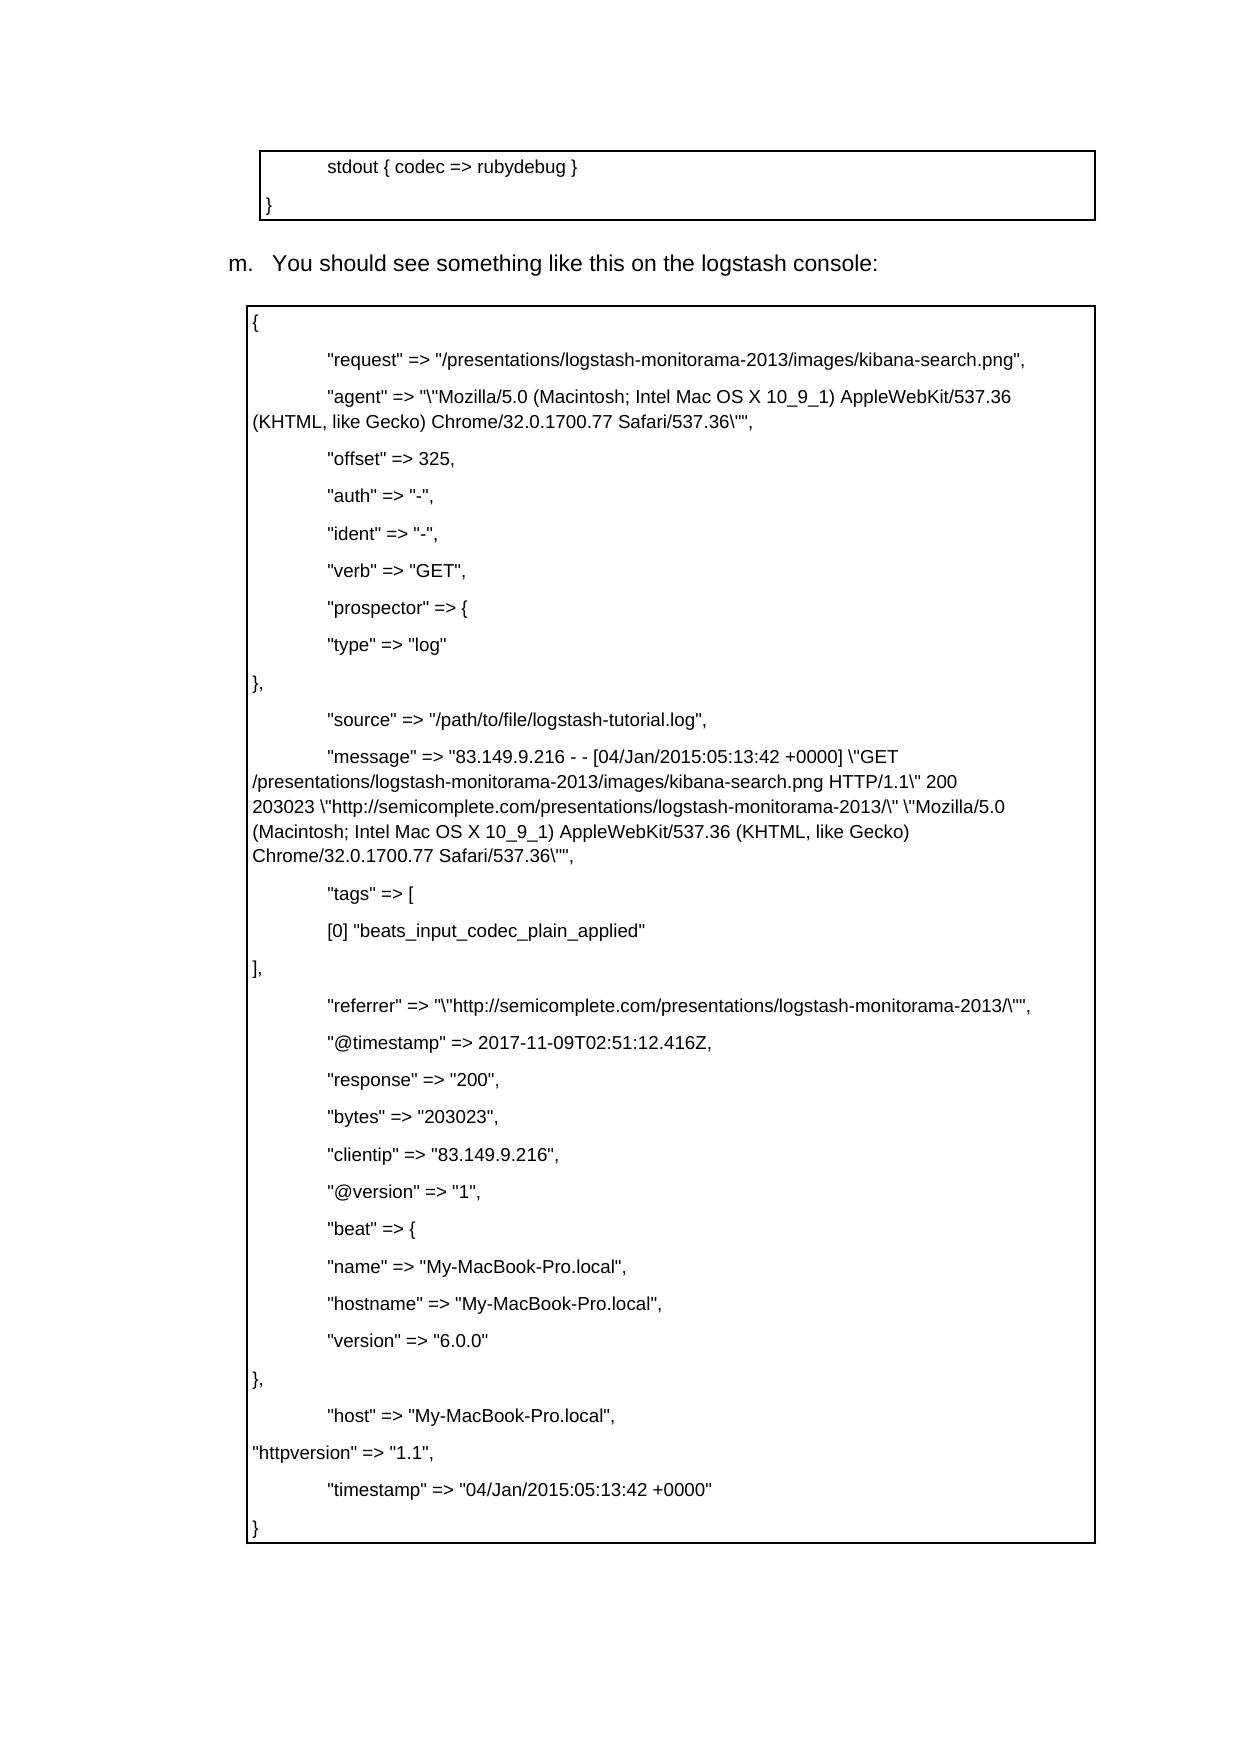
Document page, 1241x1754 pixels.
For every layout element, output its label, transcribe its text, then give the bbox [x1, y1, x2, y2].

text "auth" => "-", [248, 479, 1094, 507]
text "request" => "/presentations/logstash-monitorama-2013/images/kibana-search.png", [248, 342, 1094, 370]
list You should see something like this on the logstash console: [228, 249, 1090, 276]
text "version" => "6.0.0" [248, 1324, 1094, 1352]
text "clientip" => "83.149.9.216", [248, 1137, 1094, 1165]
text "referrer" => "\"http://semicomplete.com/presentations/logstash-monitorama-2013/\"", [248, 988, 1094, 1016]
text }, [248, 665, 1094, 693]
text "type" => "log" [248, 628, 1094, 656]
text } [248, 1510, 1094, 1542]
text "response" => "200", [248, 1063, 1094, 1091]
text "message" => "83.149.9.216 - - [04/Jan/2015:05:13:42 +0000] \"GET /presentations/logstash-monitorama-2013/images/kibana-search.png HTTP/1.1\" 200 203023 \"http://semicomplete.com/presentations/logstash-monitorama-2013/\" \"Mozilla/5.0 (Macintosh; Intel Mac OS X 10_9_1) AppleWebKit/537.36 (KHTML, like Gecko) Chrome/32.0.1700.77 Safari/537.36\"", [248, 740, 1094, 867]
text "timestamp" => "04/Jan/2015:05:13:42 +0000" [248, 1473, 1094, 1501]
text }, [248, 1361, 1094, 1389]
text [0] "beats_input_codec_plain_applied" [248, 913, 1094, 941]
text "host" => "My-MacBook-Pro.local", [248, 1398, 1094, 1426]
text "name" => "My-MacBook-Pro.local", [248, 1249, 1094, 1277]
text "agent" => "\"Mozilla/5.0 (Macintosh; Intel Mac OS X 10_9_1) AppleWebKit/537.36 (KHTML, like Gecko) Chrome/32.0.1700.77 Safari/537.36\"", [248, 379, 1094, 432]
text "source" => "/path/to/file/logstash-tutorial.log", [248, 702, 1094, 730]
text "tags" => [ [248, 876, 1094, 904]
text "@timestamp" => 2017-11-09T02:51:12.416Z, [248, 1025, 1094, 1053]
text "httpversion" => "1.1", [248, 1436, 1094, 1463]
text "prospector" => { [248, 591, 1094, 618]
text } [261, 187, 1094, 219]
text "ident" => "-", [248, 516, 1094, 544]
text ], [248, 951, 1094, 979]
text stdout { codec => rubydebug } [261, 152, 1094, 178]
text "offset" => 325, [248, 441, 1094, 469]
text { [248, 307, 1094, 333]
text "bytes" => "203023", [248, 1100, 1094, 1128]
text "beat" => { [248, 1212, 1094, 1240]
text "@version" => "1", [248, 1174, 1094, 1202]
text "verb" => "GET", [248, 553, 1094, 581]
text "hostname" => "My-MacBook-Pro.local", [248, 1286, 1094, 1314]
